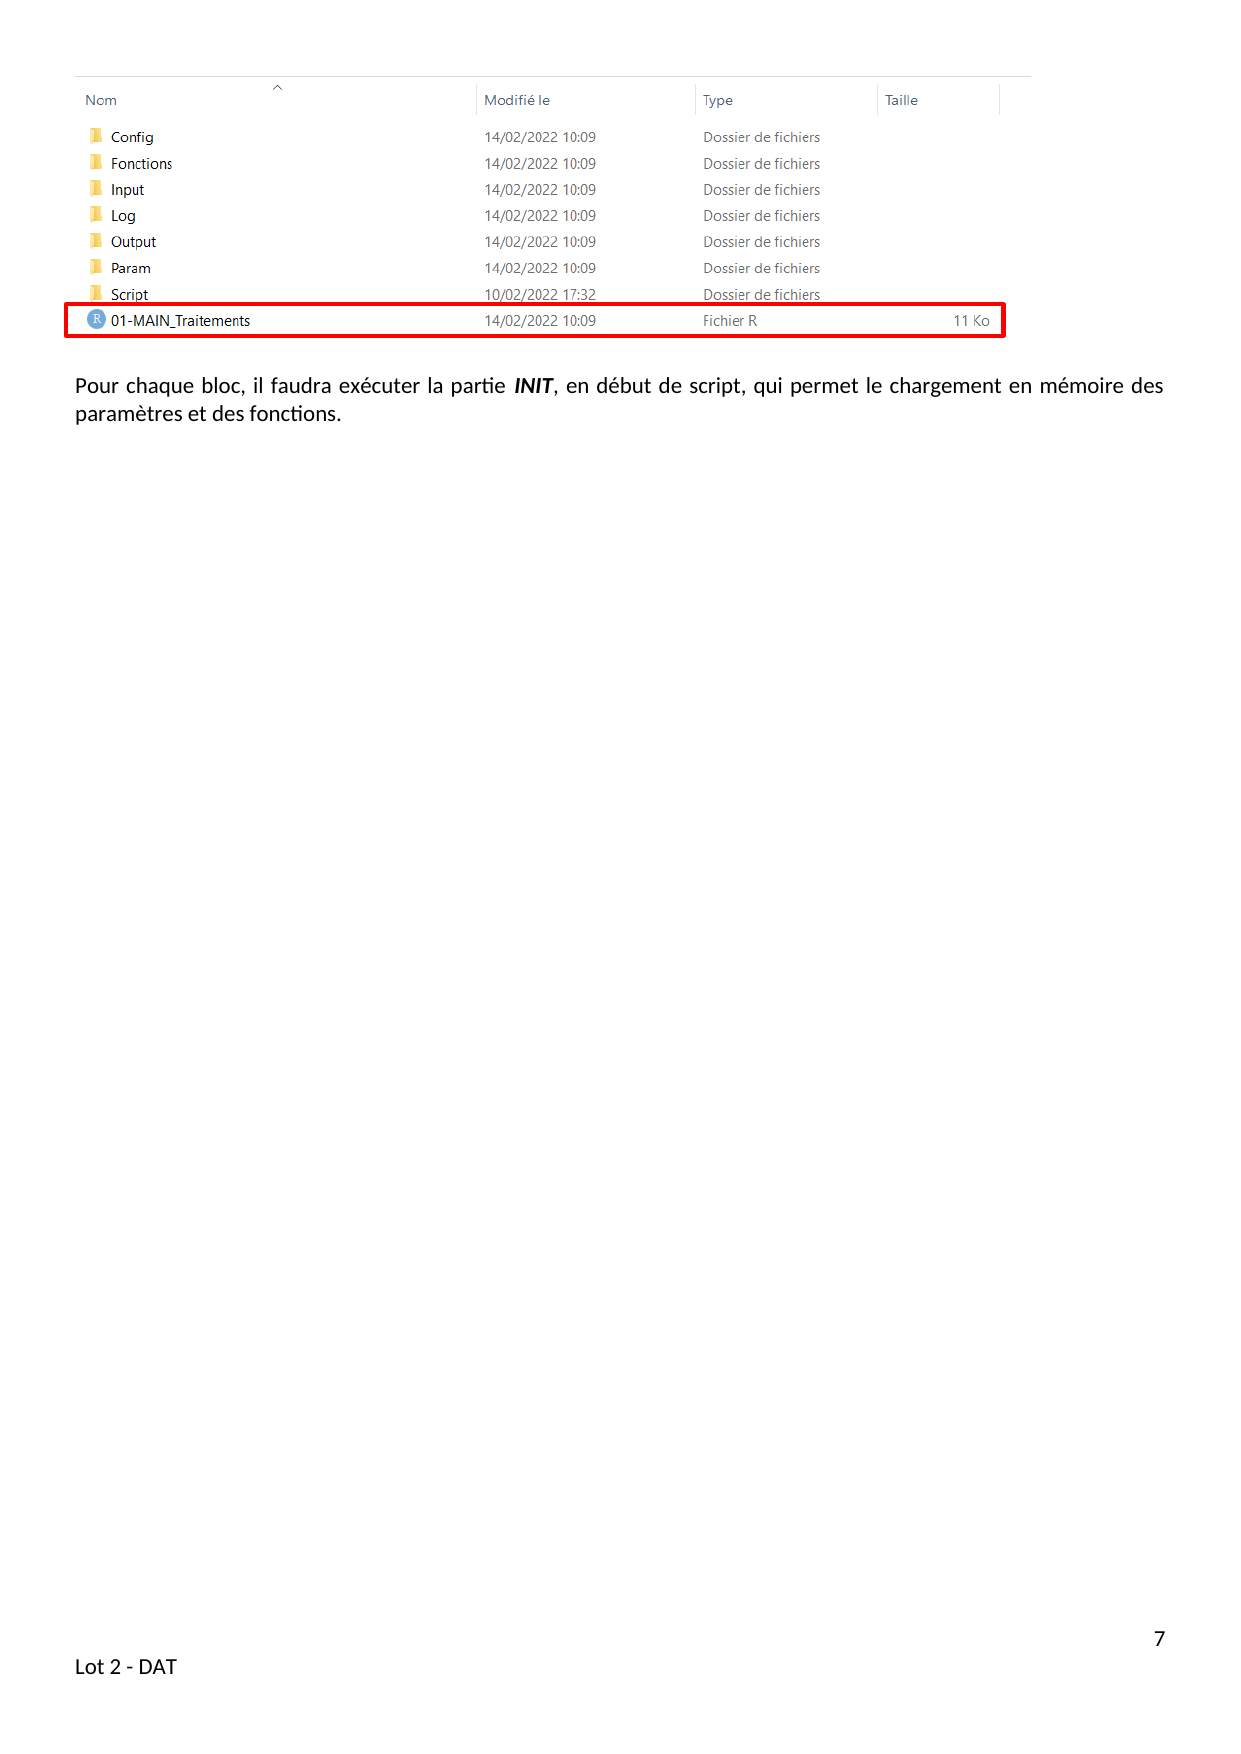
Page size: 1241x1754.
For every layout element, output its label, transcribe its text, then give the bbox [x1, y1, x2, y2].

text Pour chaque bloc, il faudra exécuter la partie INIT, en début de script, qui permet le chargement en mémoire des paramètres et des fonctions. [75, 371, 1165, 427]
picture [75, 75, 1032, 372]
picture [75, 306, 1001, 334]
